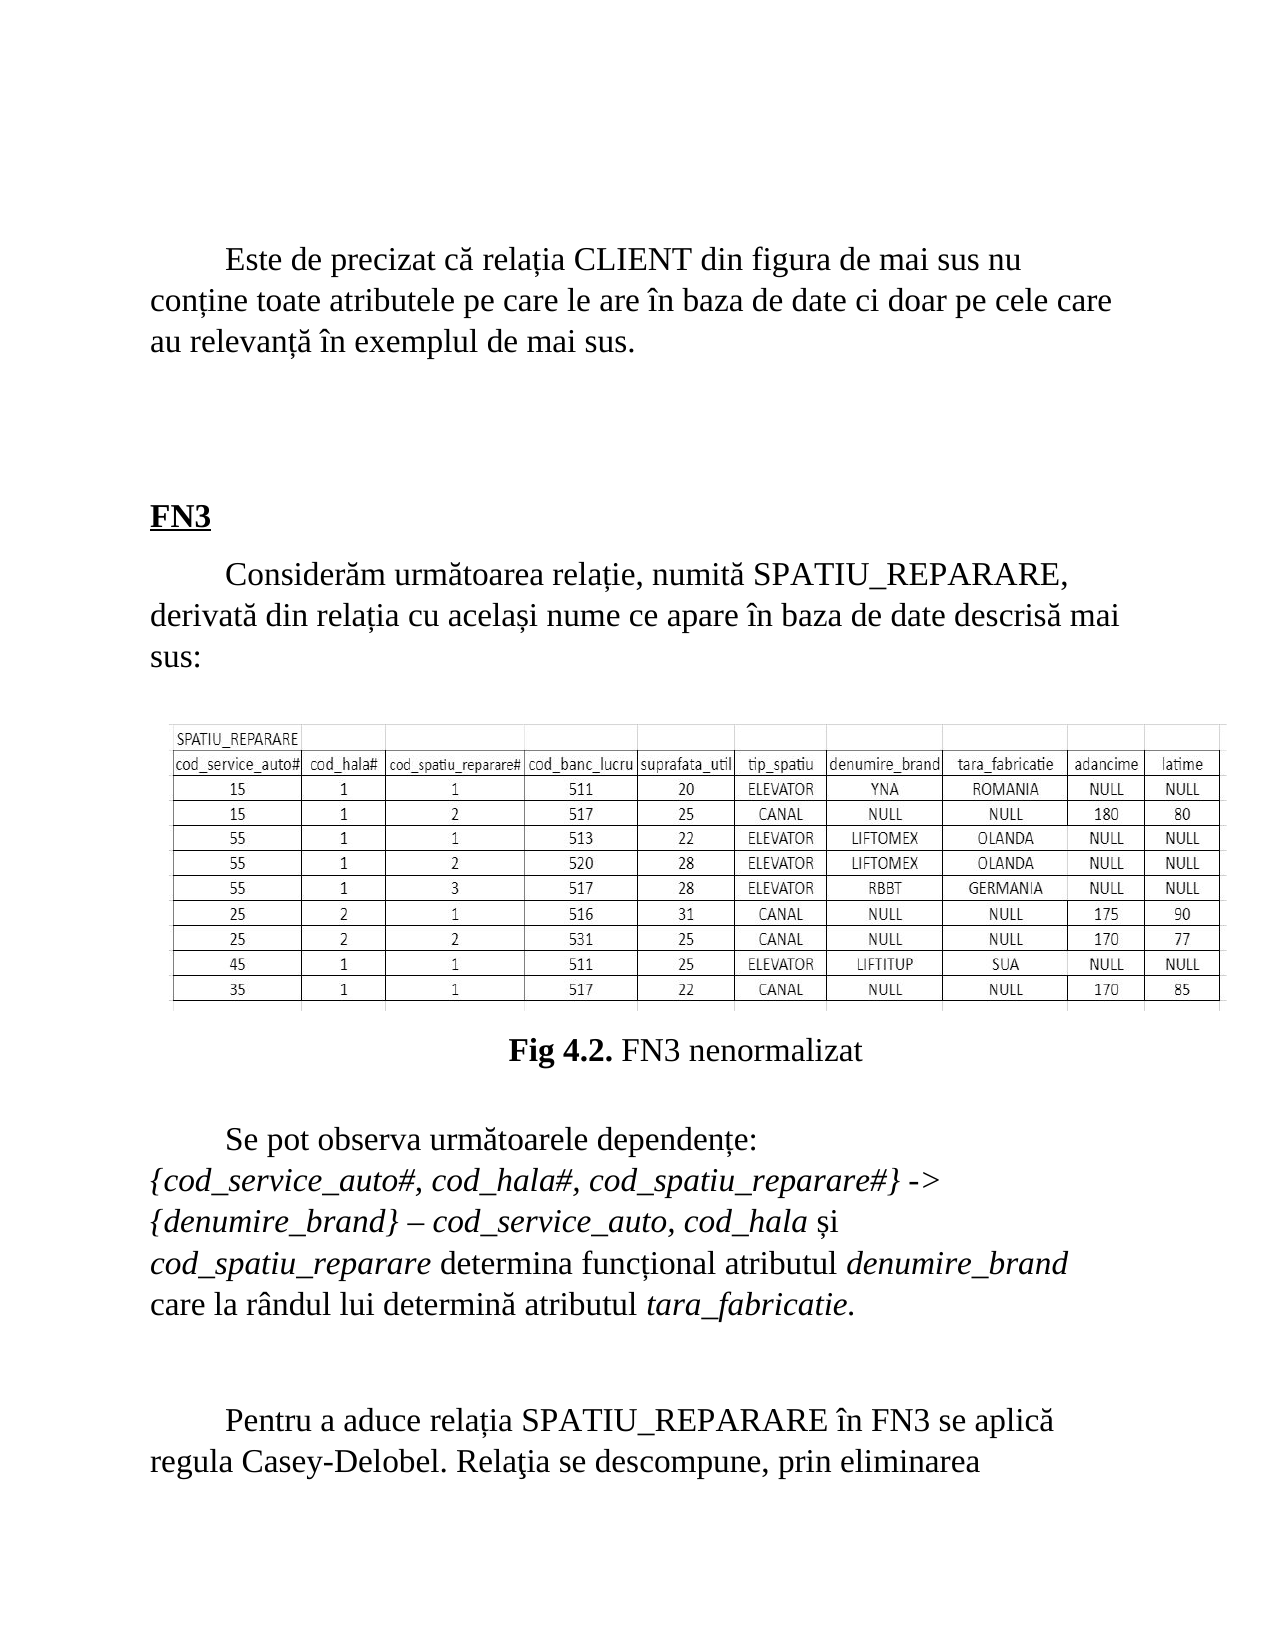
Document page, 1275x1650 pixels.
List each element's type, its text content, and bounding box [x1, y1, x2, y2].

text Se pot observa următoarele dependențe: {cod_service_auto#, cod_hala#, cod_spatiu_reparare#} -> {denumire_brand} – cod_service_auto, cod_hala și cod_spatiu_reparare determina funcțional atributul denumire_brand care la rândul lui determină atributul tara_fabricatie. [150, 1088, 1125, 1323]
text FN3 [150, 496, 1125, 534]
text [150, 1400, 1125, 1480]
text Fig 4.2. FN3 nenormalizat [150, 1030, 1125, 1068]
text Este de precizat că relația CLIENT din figura de mai sus nu conține toate atributele pe care le are în baza de date ci doar pe cele care au relevanță în exemplul de mai sus. [150, 208, 1125, 360]
text Considerăm următoarea relație, numită SPATIU_REPARARE, derivată din relația cu același nume ce apare în baza de date descrisă mai sus: [150, 554, 1125, 675]
